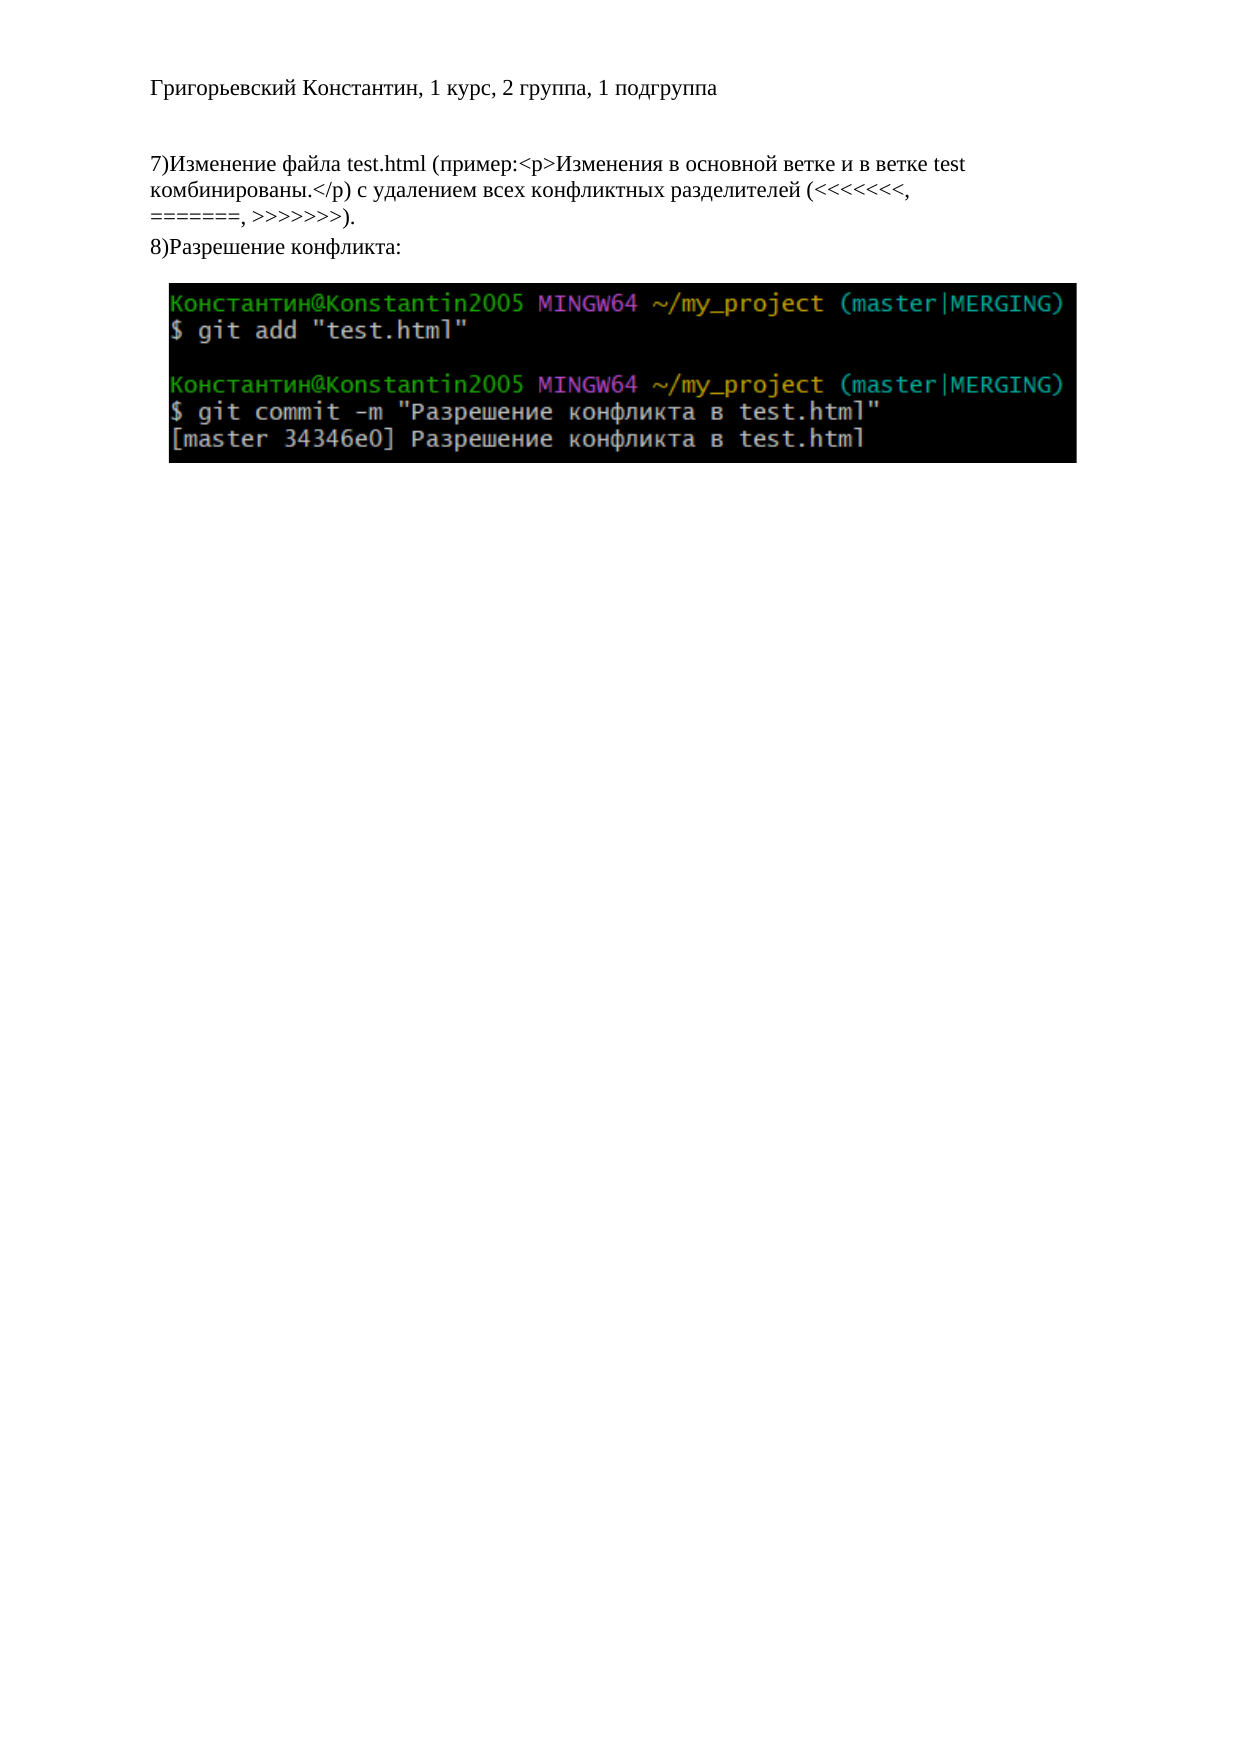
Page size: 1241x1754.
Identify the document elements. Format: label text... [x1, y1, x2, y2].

text 8)Разрешение конфликта: [150, 150, 1090, 259]
picture [168, 283, 1077, 463]
text 7)Изменение файла test.html (пример:<p>Изменения в основной ветке и в ветке test комбинированы.</p) c удалением всех конфликтных разделителей (<<<<<<<, =======, >>>>>>>). [150, 150, 972, 229]
